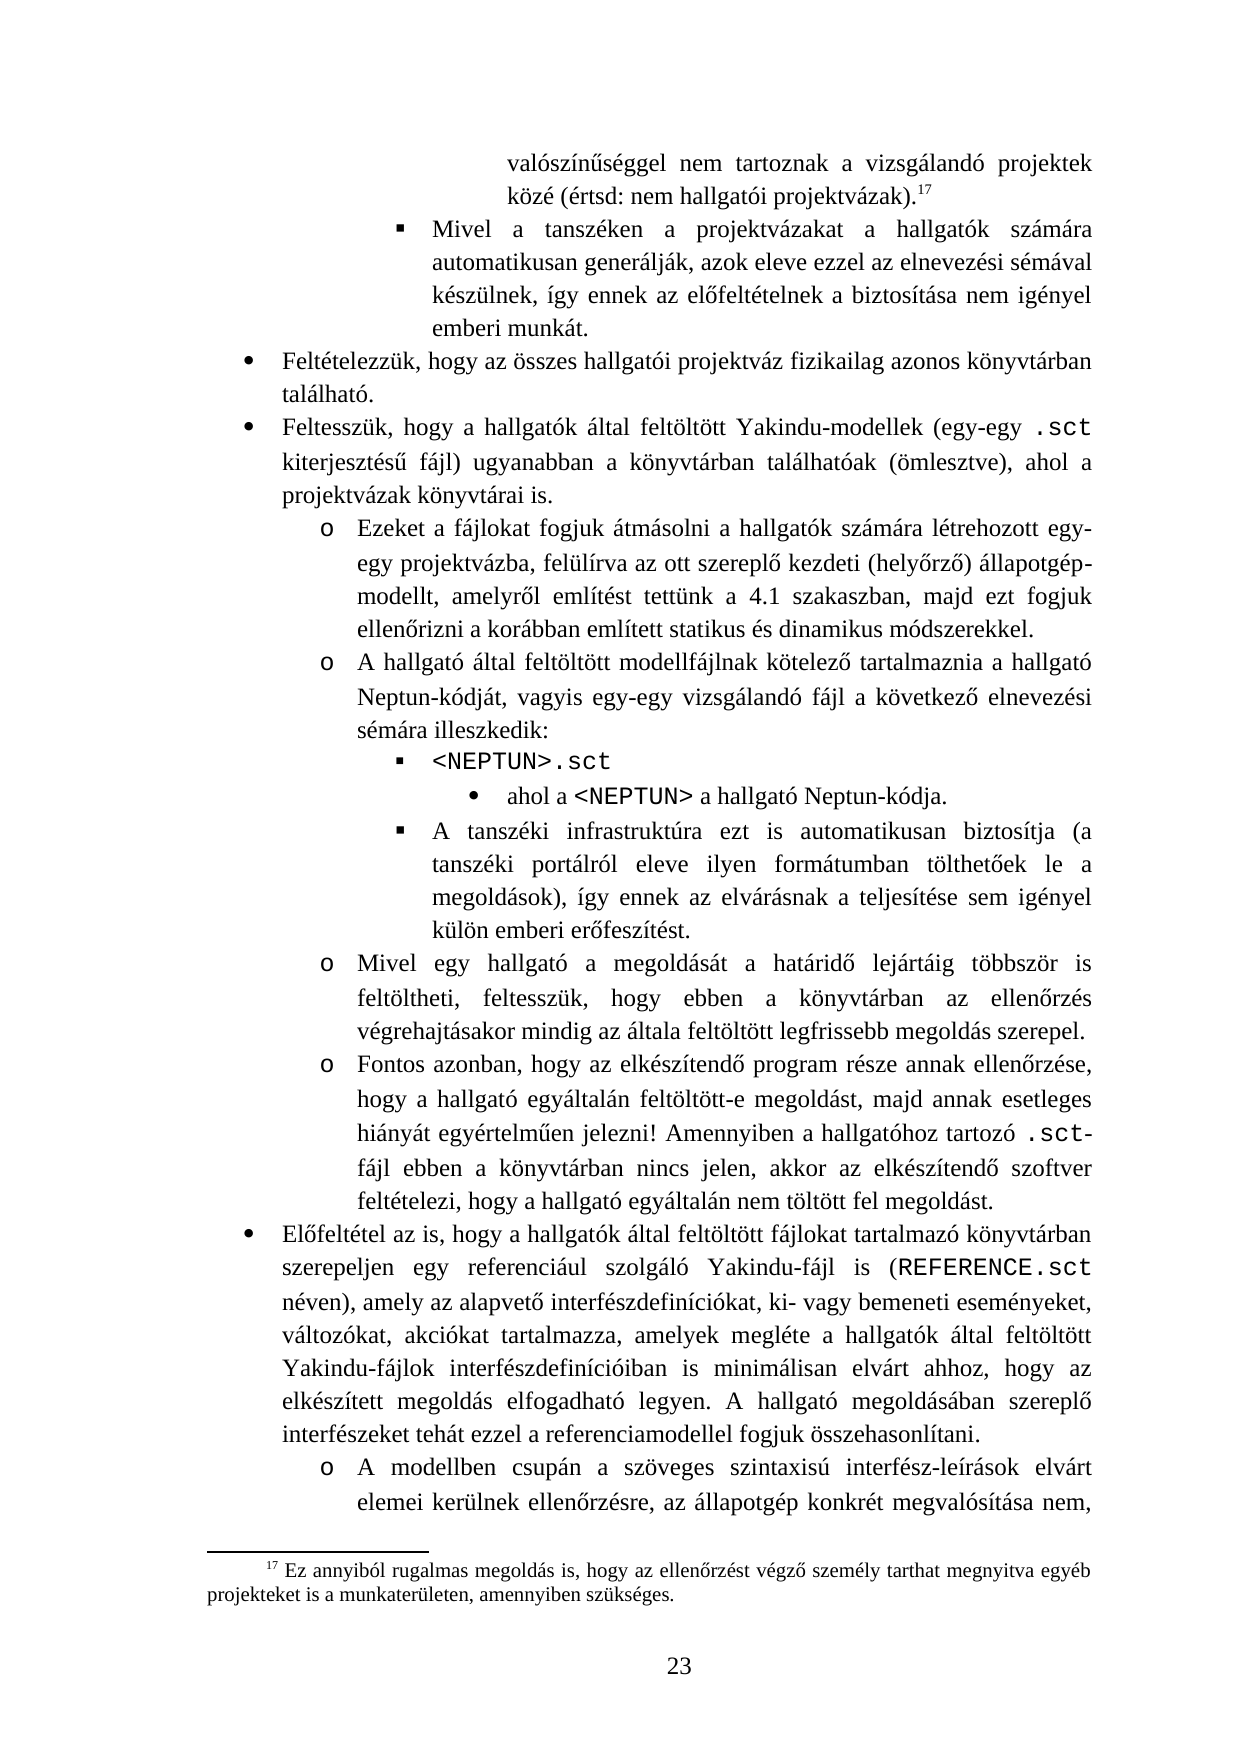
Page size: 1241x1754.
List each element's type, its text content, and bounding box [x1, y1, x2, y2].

list Ezeket a fájlokat fogjuk átmásolni a hallgatók számára létrehozott egy-egy projektvázba, felülírva az ott szereplő kezdeti (helyőrző) állapotgépmodellt, amelyről említést tettünk a 4.1 szakaszban, majd ezt fogjuk ellenőrizni a korábban említett statikus és dinamikus módszerekkel. [319, 513, 1092, 643]
list Mivel egy hallgató a megoldását a határidő lejártáig többször is feltöltheti, feltesszük, hogy ebben a könyvtárban az ellenőrzés végrehajtásakor mindig az általa feltöltött legfrissebb megoldás szerepel. [319, 948, 1092, 1045]
list <NEPTUN>.sct [394, 748, 1092, 777]
list Feltesszük, hogy a hallgatók által feltöltött Yakindu-modellek (egy-egy .sct kiterjesztésű fájl) ugyanabban a könyvtárban találhatóak (ömlesztve), ahol a projektvázak könyvtárai is. [244, 412, 1092, 509]
list Feltételezzük, hogy az összes hallgatói projektváz fizikailag azonos könyvtárban található. [244, 346, 1092, 408]
list A hallgató által feltöltött modellfájlnak kötelező tartalmaznia a hallgató Neptun-kódját, vagyis egy-egy vizsgálandó fájl a következő elnevezési sémára illeszkedik: [319, 647, 1092, 744]
list A tanszéki infrastruktúra ezt is automatikusan biztosítja (a tanszéki portálról eleve ilyen formátumban tölthetőek le a megoldások), így ennek az elvárásnak a teljesítése sem igényel külön emberi erőfeszítést. [394, 816, 1092, 944]
list Fontos azonban, hogy az elkészítendő program része annak ellenőrzése, hogy a hallgató egyáltalán feltöltött-e megoldást, majd annak esetleges hiányát egyértelműen jelezni! Amennyiben a hallgatóhoz tartozó .sct-fájl ebben a könyvtárban nincs jelen, akkor az elkészítendő szoftver feltételezi, hogy a hallgató egyáltalán nem töltött fel megoldást. [319, 1049, 1092, 1214]
list ahol a <NEPTUN> a hallgató Neptun-kódja. [469, 781, 1092, 812]
list Előfeltétel az is, hogy a hallgatók által feltöltött fájlokat tartalmazó könyvtárban szerepeljen egy referenciául szolgáló Yakindu-fájl is (REFERENCE.sct néven), amely az alapvető interfészdefiníciókat, ki- vagy bemeneti eseményeket, változókat, akciókat tartalmazza, amelyek megléte a hallgatók által feltöltött Yakindu-fájlok interfészdefinícióiban is minimálisan elvárt ahhoz, hogy az elkészített megoldás elfogadható legyen. A hallgató megoldásában szereplő interfészeket tehát ezzel a referenciamodellel fogjuk összehasonlítani. [244, 1219, 1092, 1448]
list Mivel a tanszéken a projektvázakat a hallgatók számára automatikusan generálják, azok eleve ezzel az elnevezési sémával készülnek, így ennek az előfeltételnek a biztosítása nem igényel emberi munkát. [394, 214, 1092, 342]
